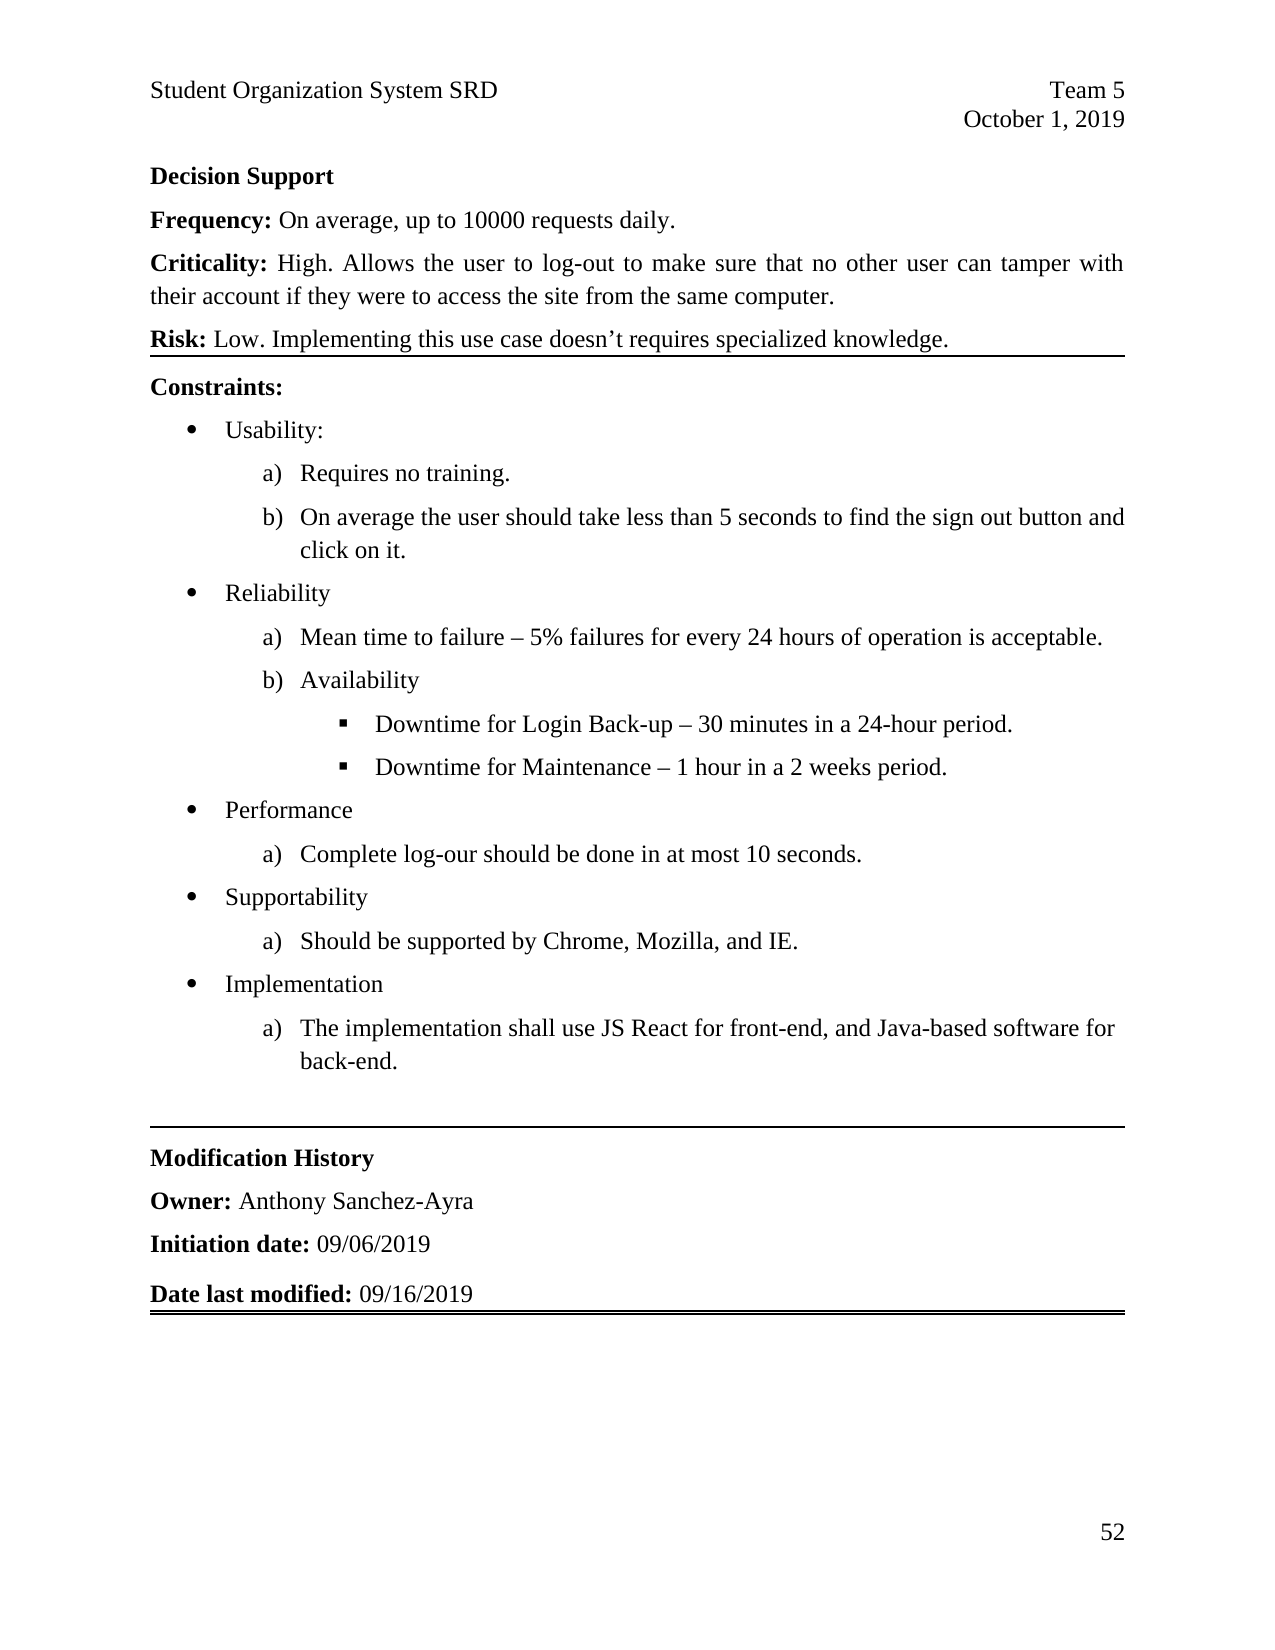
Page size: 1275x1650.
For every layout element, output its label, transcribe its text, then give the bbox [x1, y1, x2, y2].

list The implementation shall use JS React for front-end, and Java-based software for back-end. [262, 1013, 1125, 1074]
list Should be supported by Chrome, Mozilla, and IE. [262, 926, 1125, 955]
list Supportability [187, 882, 1125, 911]
text Date last modified: 09/16/2019 [150, 1279, 1125, 1310]
list Complete log-our should be done in at most 10 seconds. [262, 839, 1125, 868]
list Requires no training. [262, 458, 1125, 487]
text Decision Support [150, 161, 1125, 190]
text Frequency: On average, up to 10000 requests daily. [150, 205, 1125, 233]
list Usability: [187, 415, 1125, 444]
list Availability [262, 665, 1125, 694]
list Performance [187, 796, 1125, 824]
text Modification History [150, 1143, 1125, 1171]
list Downtime for Maintenance – 1 hour in a 2 weeks period. [337, 752, 1125, 781]
text Risk: Low. Implementing this use case doesn’t requires specialized knowledge. [150, 324, 1125, 355]
list Downtime for Login Back-up – 30 minutes in a 24-hour period. [337, 709, 1125, 737]
text Owner: Anthony Sanchez-Ayra [150, 1186, 1125, 1215]
list Reliability [187, 578, 1125, 607]
list On average the user should take less than 5 seconds to find the sign out button and click on it. [262, 502, 1125, 564]
list Mean time to failure – 5% failures for every 24 hours of operation is acceptable. [262, 622, 1125, 651]
text Initiation date: 09/06/2019 [150, 1229, 1125, 1258]
list Implementation [187, 969, 1125, 998]
text Criticality: High. Allows the user to log-out to make sure that no other user can tamper with their account if they were to access the site from the same computer. [150, 248, 1125, 310]
text Constraints: [150, 372, 1125, 400]
